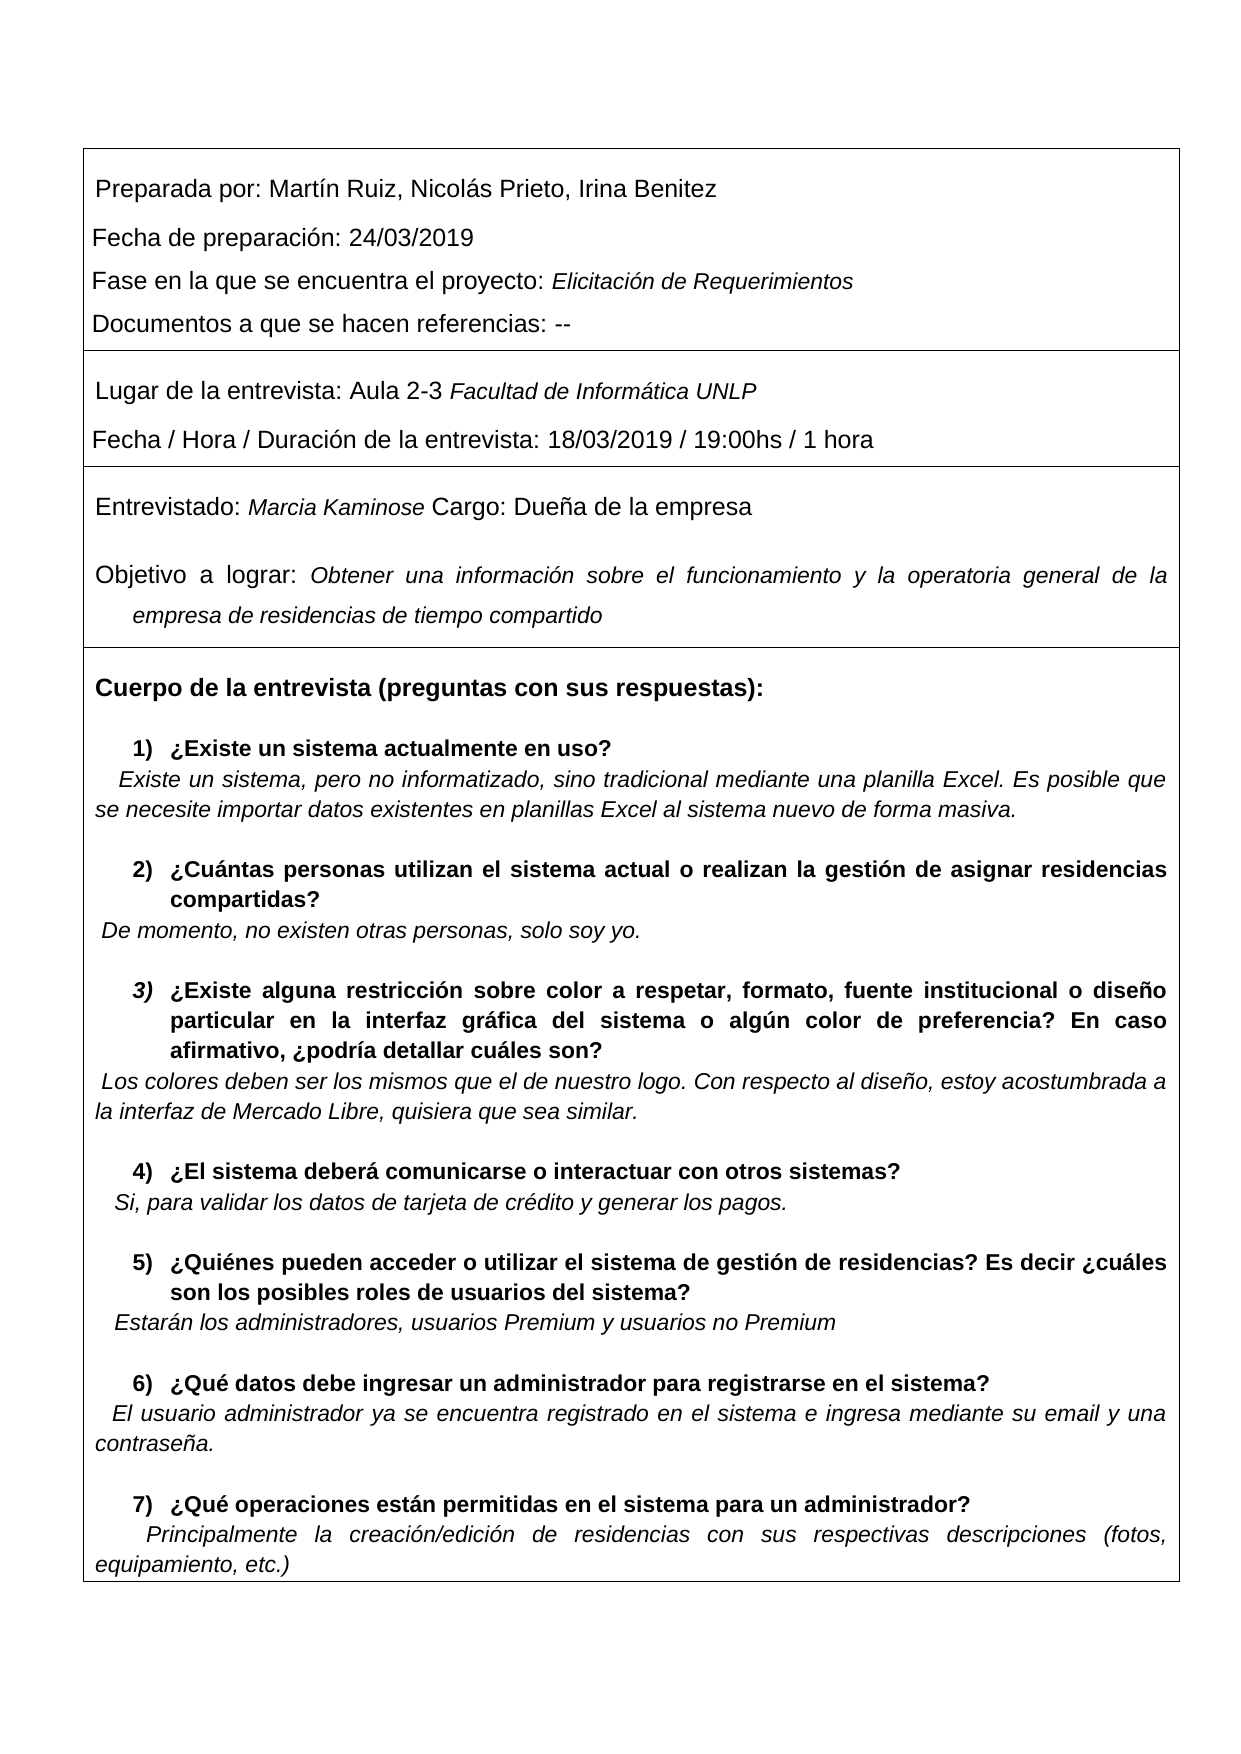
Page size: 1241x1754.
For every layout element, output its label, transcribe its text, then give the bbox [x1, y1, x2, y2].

table_header Preparada por: Martín Ruiz, Nicolás Prieto, Irina Benitez Fecha de preparación: 24/03/2019 Fase en la que se encuentra el proyecto: Elicitación de Requerimientos Documentos a que se hacen referencias: -- [84, 149, 1179, 350]
table_cell Entrevistado: Marcia Kaminose Cargo: Dueña de la empresa Objetivo a lograr: Obtener una información sobre el funcionamiento y la operatoria general de la empresa de residencias de tiempo compartido [84, 467, 1179, 647]
table_cell Lugar de la entrevista: Aula 2-3 Facultad de Informática UNLP Fecha / Hora / Duración de la entrevista: 18/03/2019 / 19:00hs / 1 hora [84, 351, 1179, 466]
